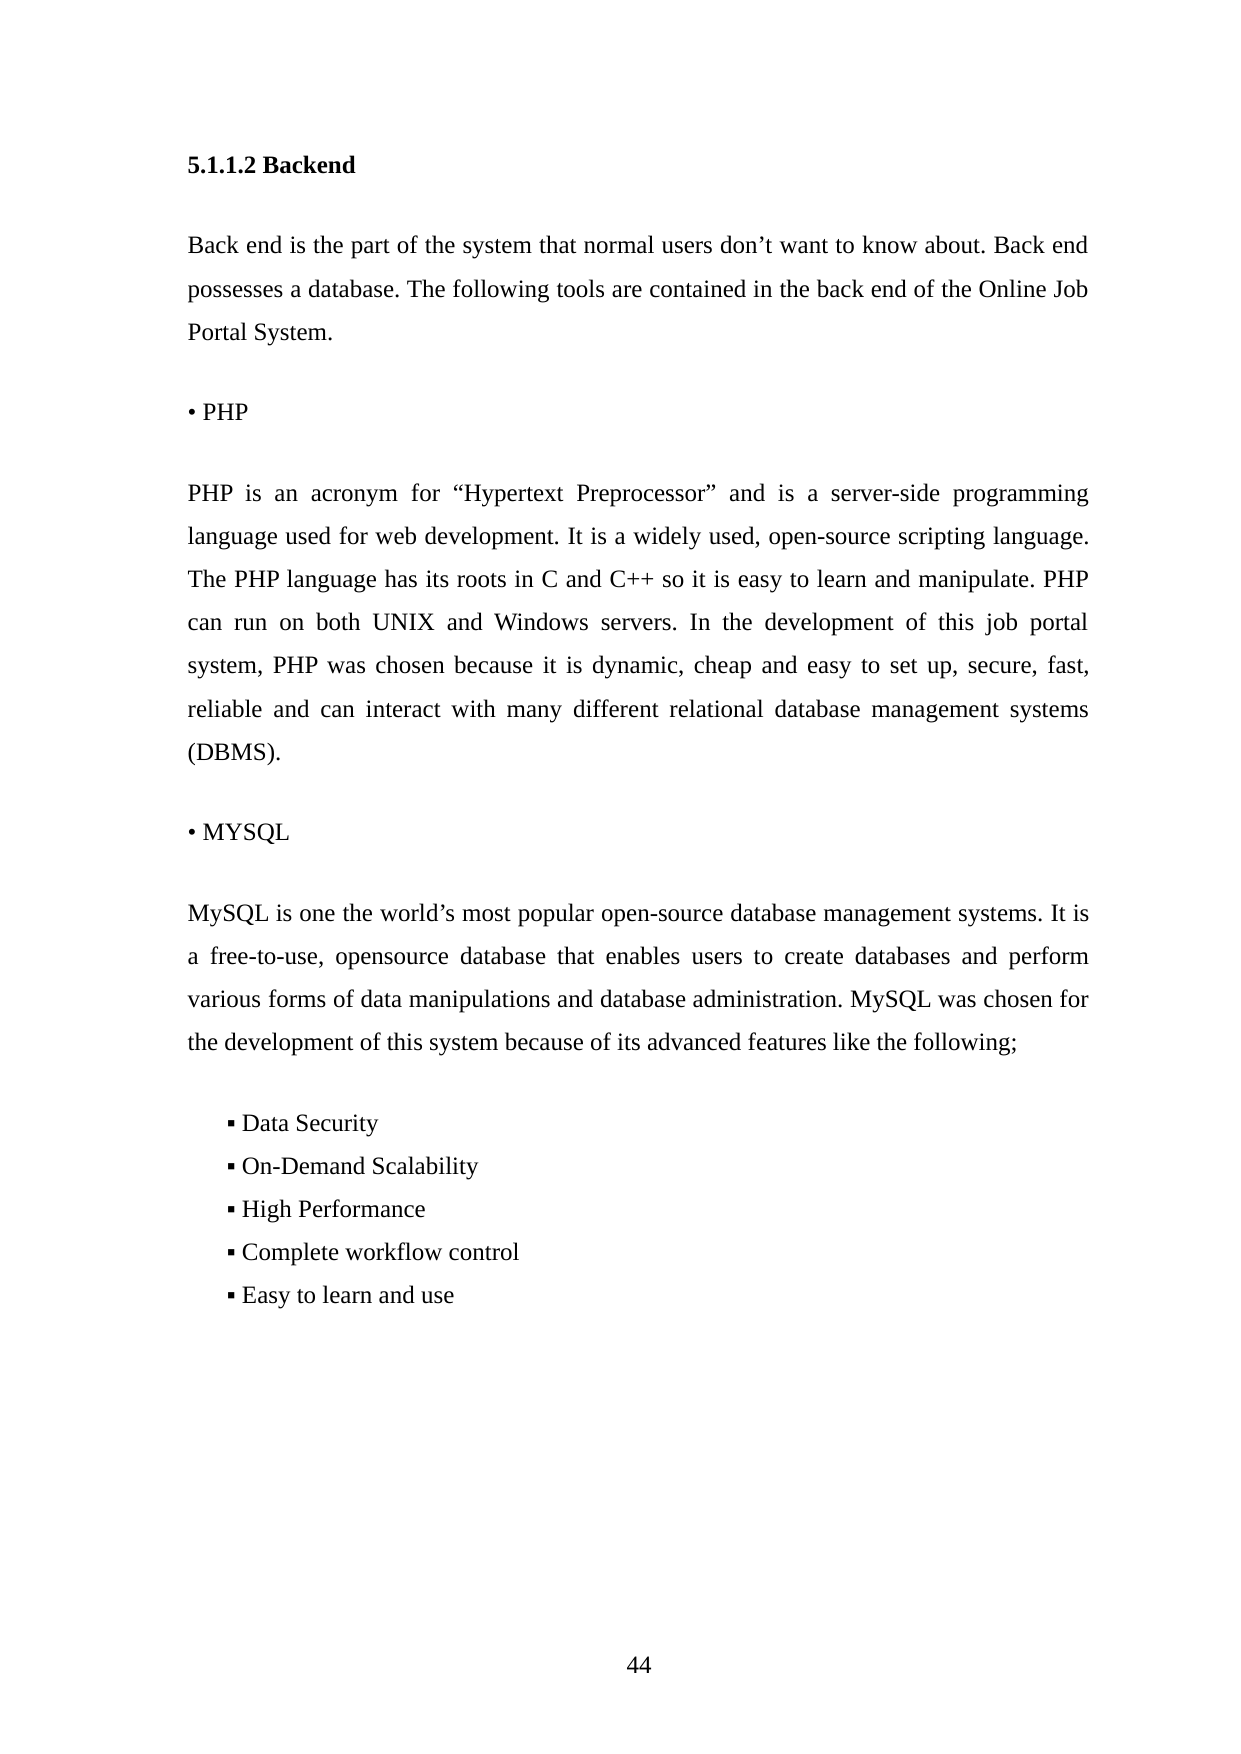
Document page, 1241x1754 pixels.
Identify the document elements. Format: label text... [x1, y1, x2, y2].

text • PHP [187, 397, 1090, 426]
text MySQL is one the world’s most popular open-source database management systems. It is a free-to-use, opensource database that enables users to create databases and perform various forms of data manipulations and database administration. MySQL was chosen for the development of this system because of its advanced features like the following; [187, 898, 1090, 1056]
text • MYSQL [187, 817, 1090, 846]
text PHP is an acronym for “Hypertext Preprocessor” and is a server-side programming language used for web development. It is a widely used, open-source scripting language. The PHP language has its roots in C and C++ so it is easy to learn and manipulate. PHP can run on both UNIX and Windows servers. In the development of this job portal system, PHP was chosen because it is dynamic, cheap and easy to set up, secure, fast, reliable and can interact with many different relational database management systems (DBMS). [187, 478, 1090, 766]
text ▪ Data Security ▪ On-Demand Scalability ▪ High Performance ▪ Complete workflow control ▪ Easy to learn and use [227, 1108, 1090, 1309]
text Back end is the part of the system that normal users don’t want to know about. Back end possesses a database. The following tools are contained in the back end of the Online Job Portal System. [187, 231, 1090, 346]
list Backend [187, 150, 1090, 179]
